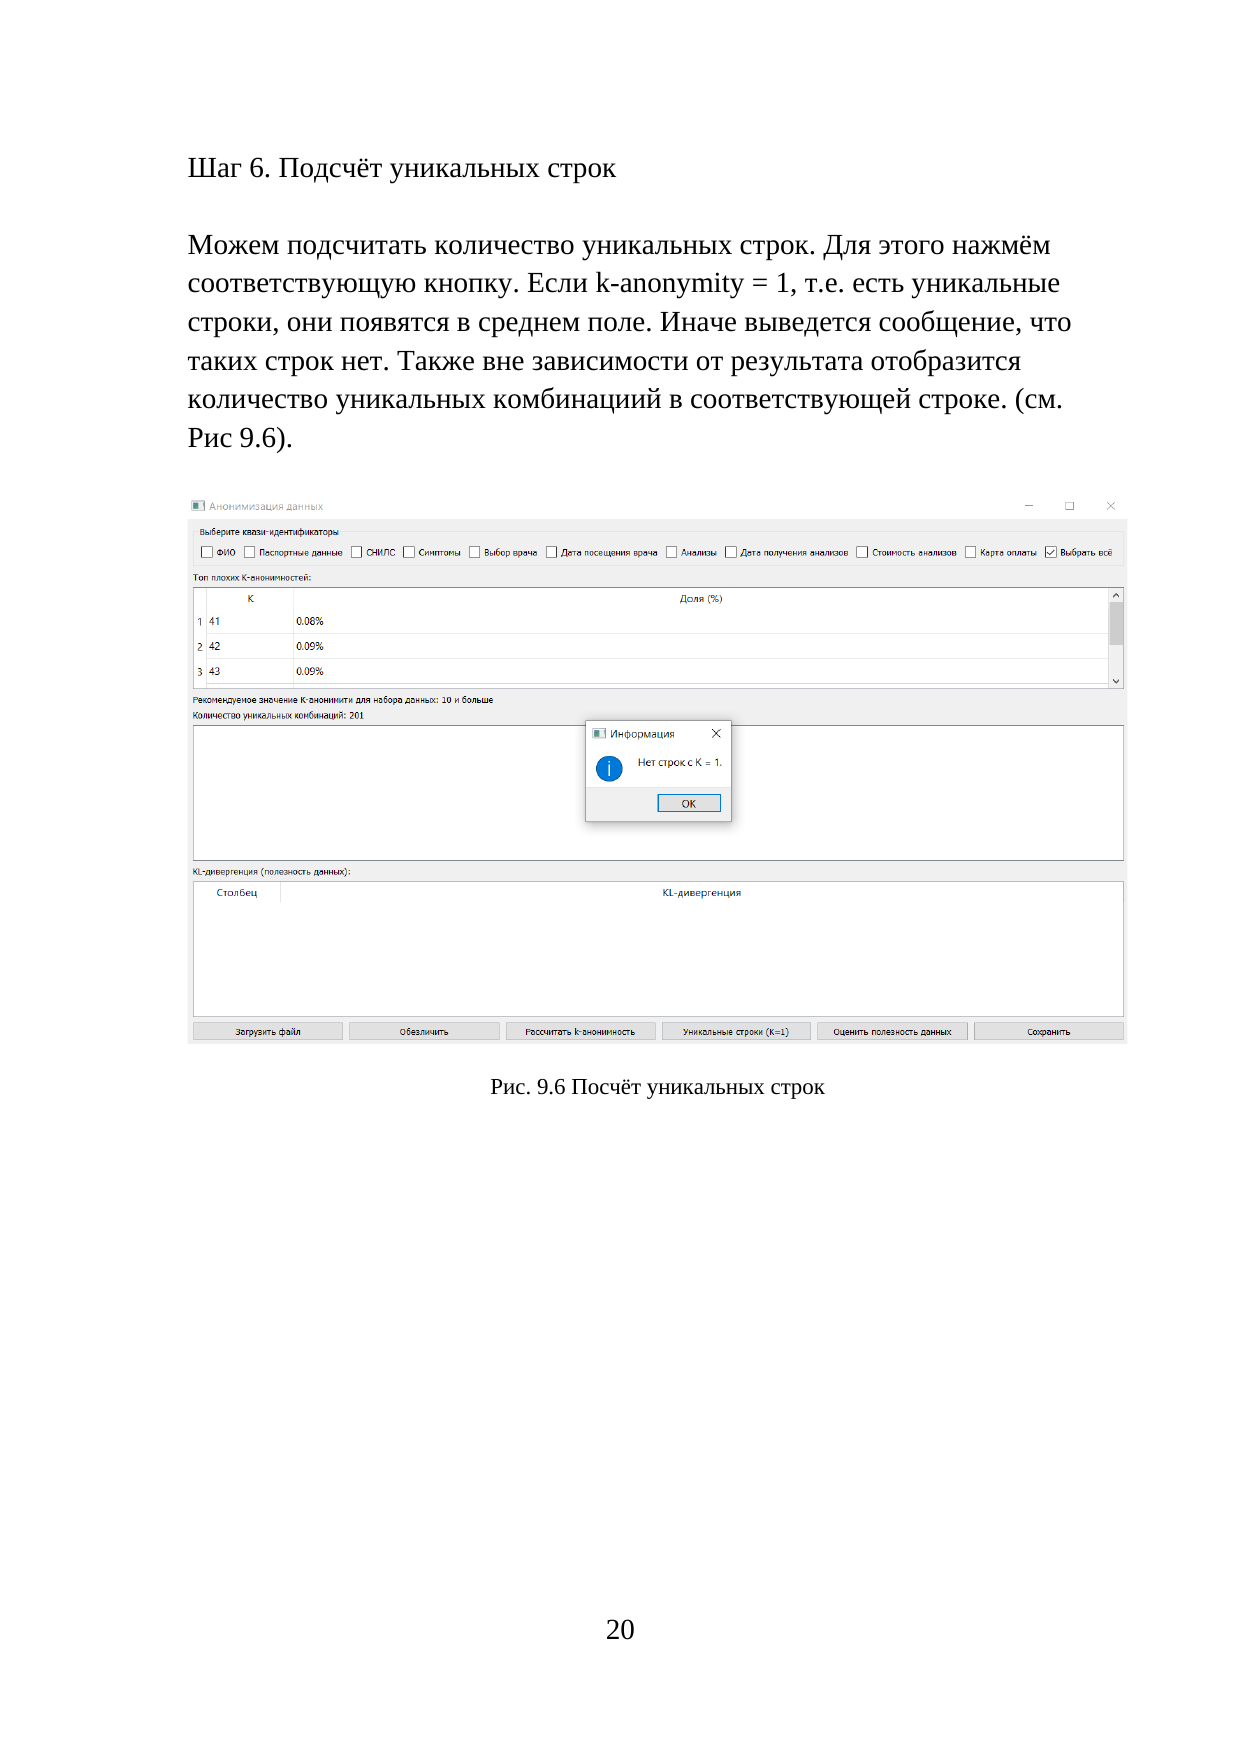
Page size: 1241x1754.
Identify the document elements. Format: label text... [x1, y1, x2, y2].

text Шаг 6. Подсчёт уникальных строк [187, 150, 1090, 183]
picture [187, 496, 1128, 1044]
text Можем подсчитать количество уникальных строк. Для этого нажмём соответствующую кнопку. Если k-anonymity = 1, т.е. есть уникальные строки, они появятся в среднем поле. Иначе выведется сообщение, что таких строк нет. Также вне зависимости от результата отобразится количество уникальных комбинациий в соответствующей строке. (см. Рис 9.6). [187, 227, 1090, 453]
text Рис. 9.6 Посчёт уникальных строк [225, 1073, 1090, 1099]
